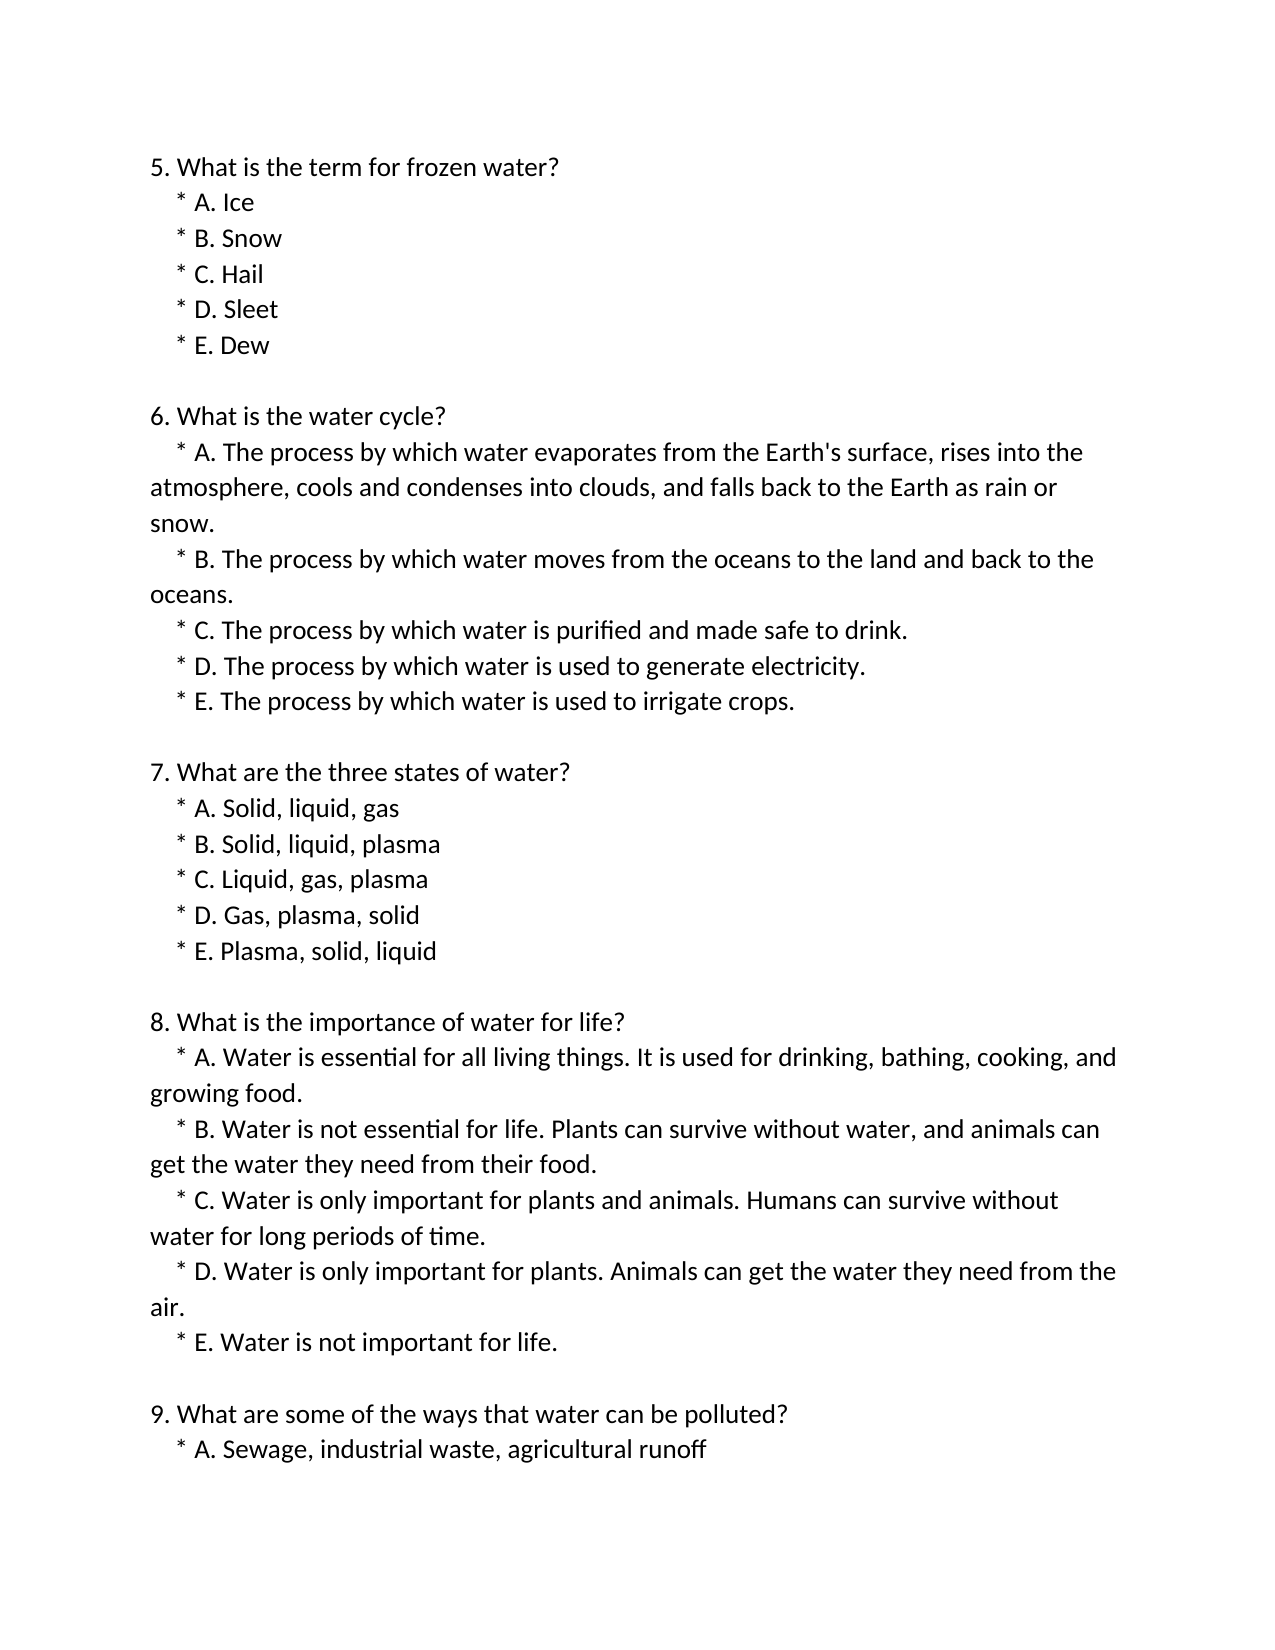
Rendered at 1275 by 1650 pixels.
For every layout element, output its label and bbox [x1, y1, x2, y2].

text [150, 150, 1125, 1466]
